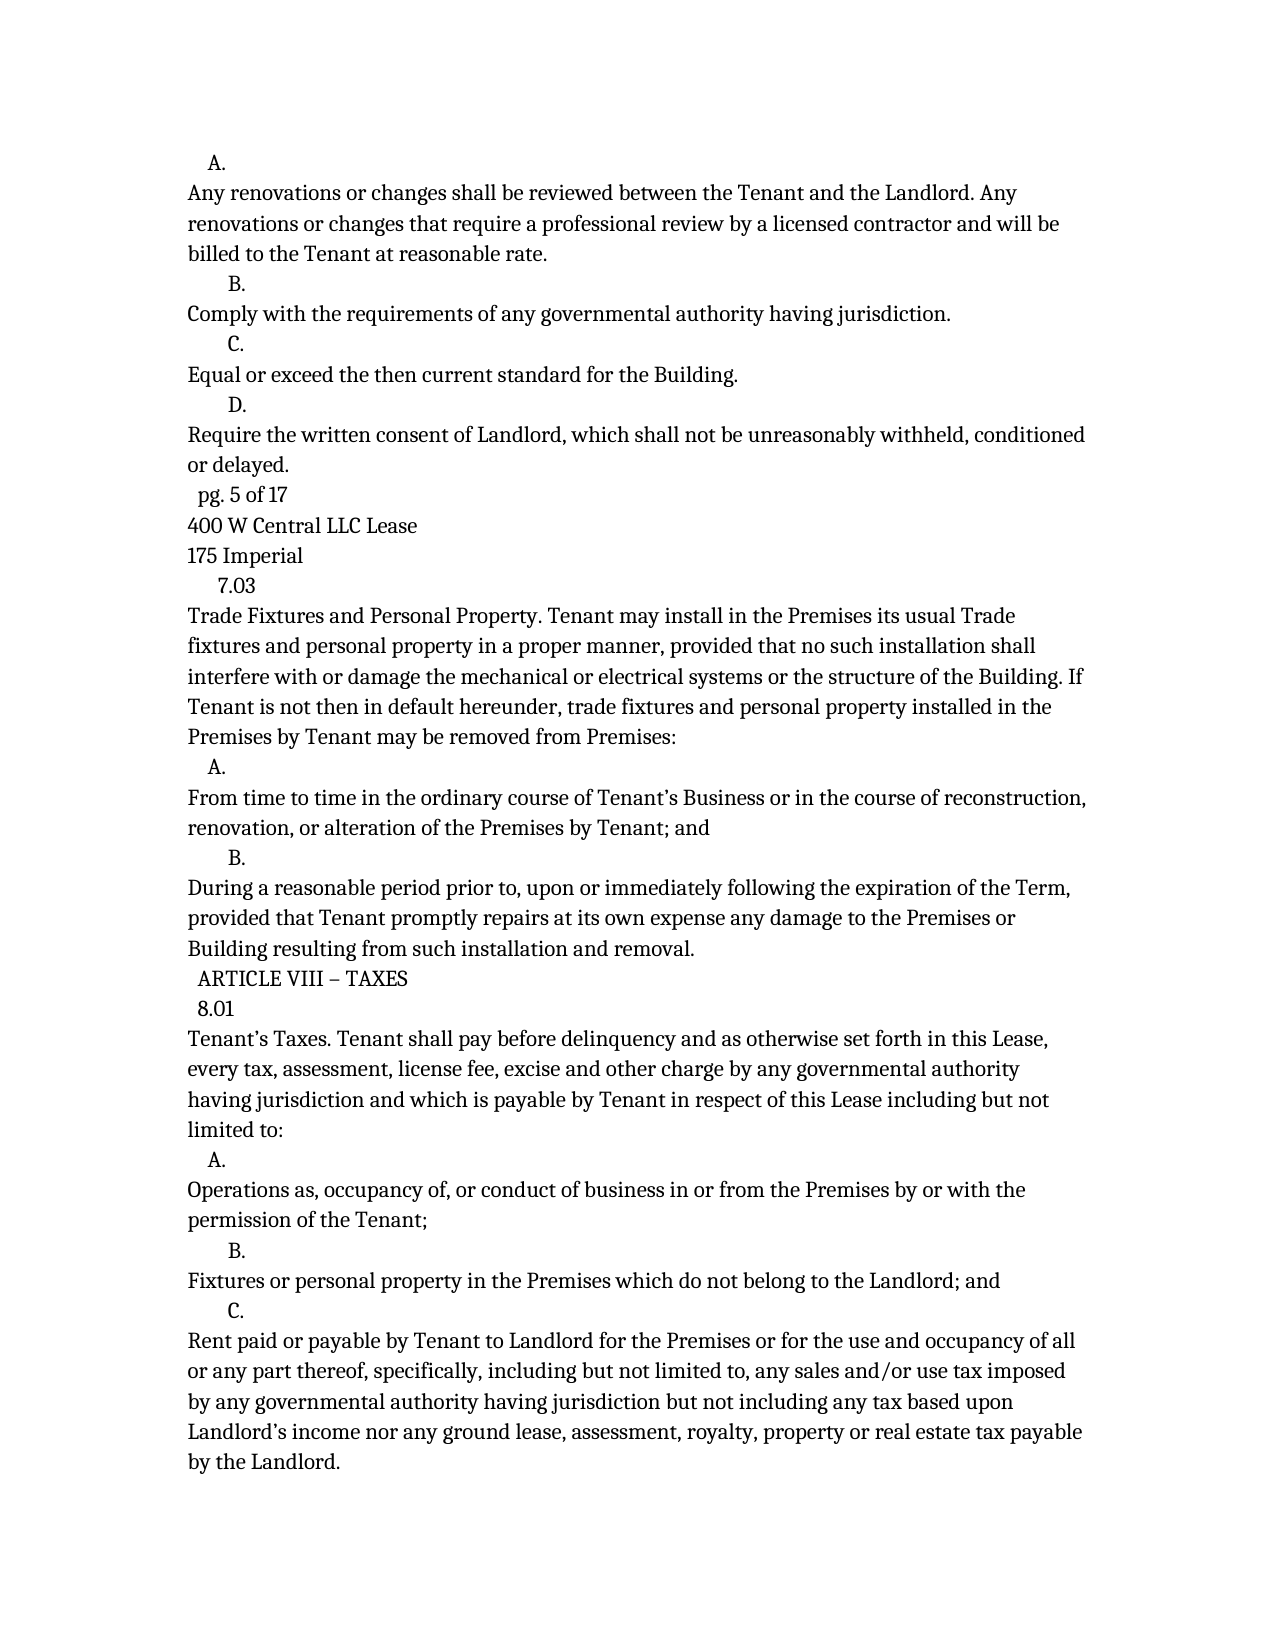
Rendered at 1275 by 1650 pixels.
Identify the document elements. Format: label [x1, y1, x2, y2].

text [187, 150, 1087, 1475]
